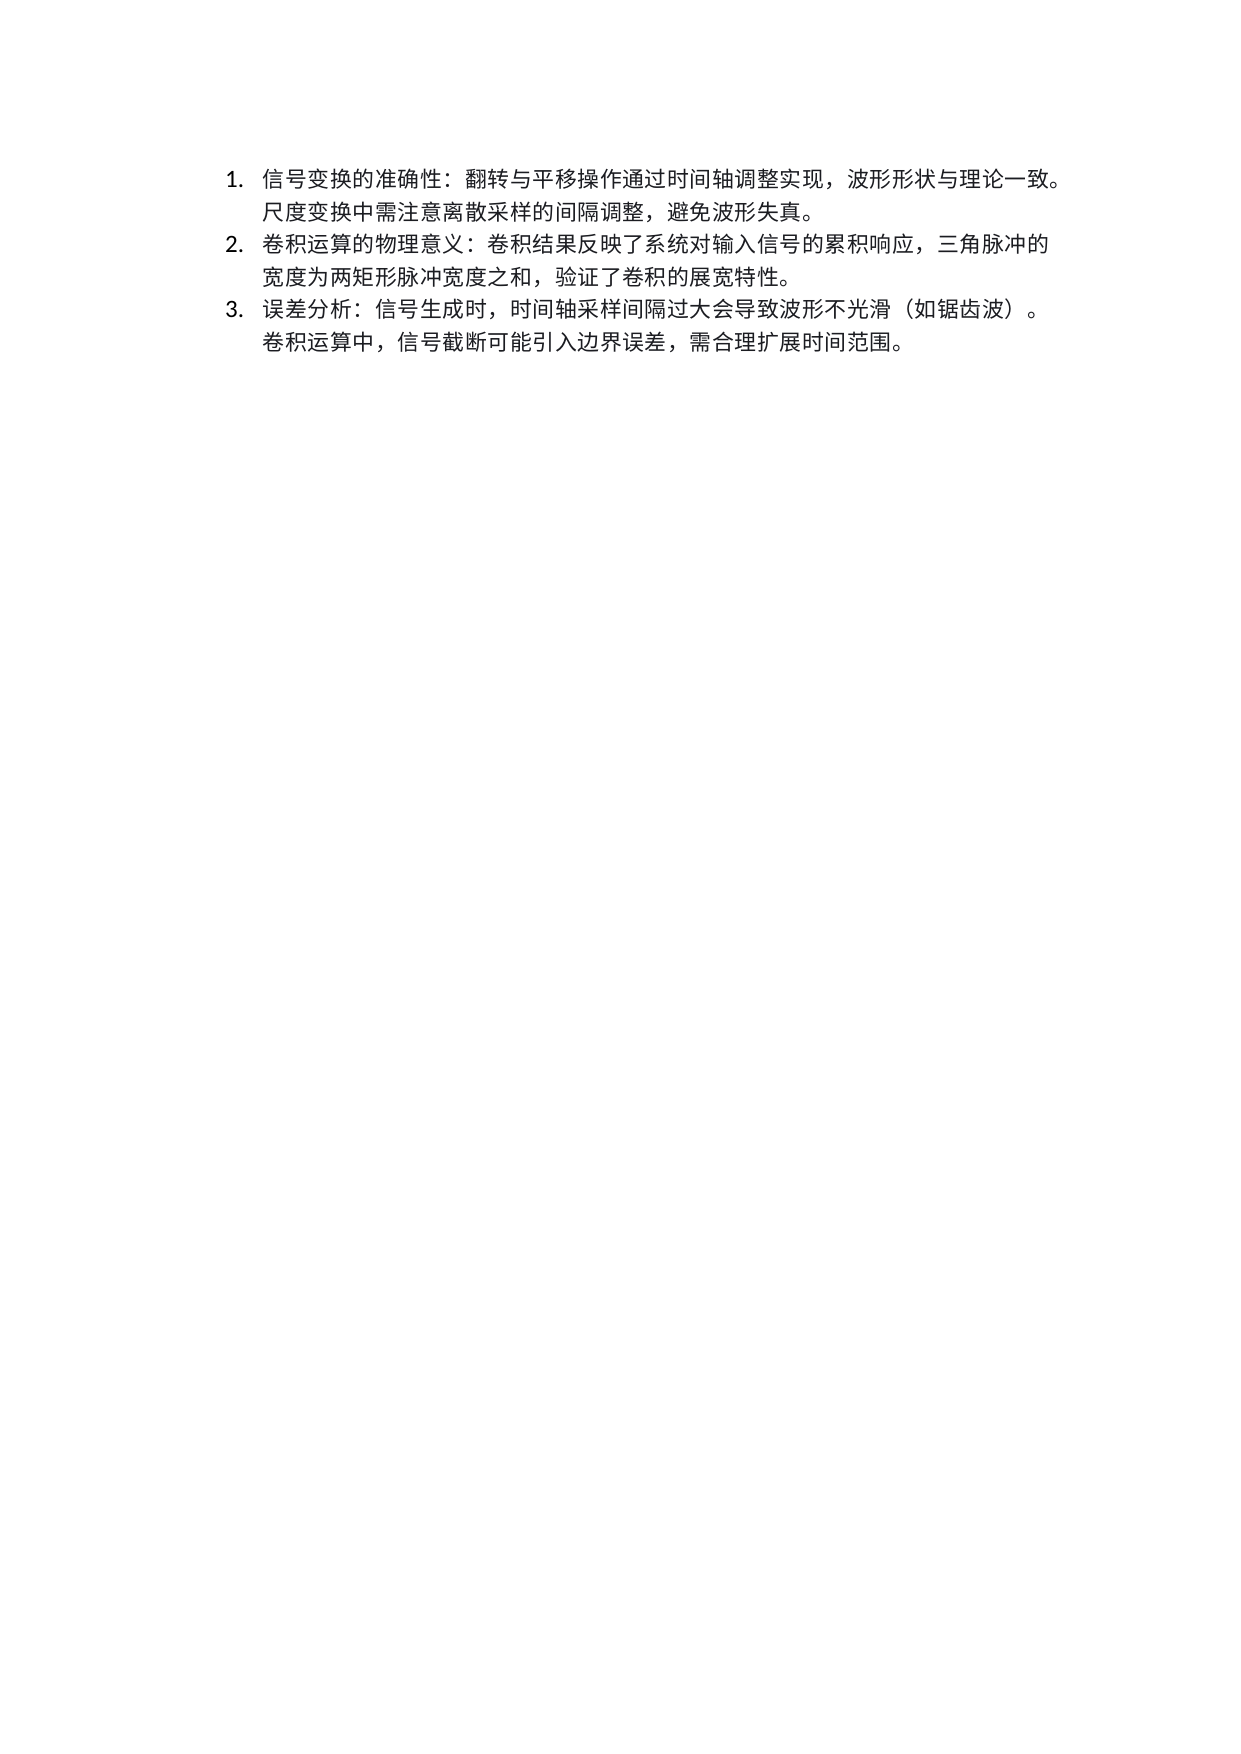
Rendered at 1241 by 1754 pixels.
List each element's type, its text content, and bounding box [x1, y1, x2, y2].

list 卷积运算的物理意义：卷积结果反映了系统对输入信号的累积响应，三角脉冲的宽度为两矩形脉冲宽度之和，验证了卷积的展宽特性。 [225, 227, 1053, 292]
list 信号变换的准确性：翻转与平移操作通过时间轴调整实现，波形形状与理论一致。尺度变换中需注意离散采样的间隔调整，避免波形失真。 [225, 162, 1053, 227]
list 误差分析：信号生成时，时间轴采样间隔过大会导致波形不光滑（如锯齿波）。卷积运算中，信号截断可能引入边界误差，需合理扩展时间范围。 [225, 292, 1053, 357]
